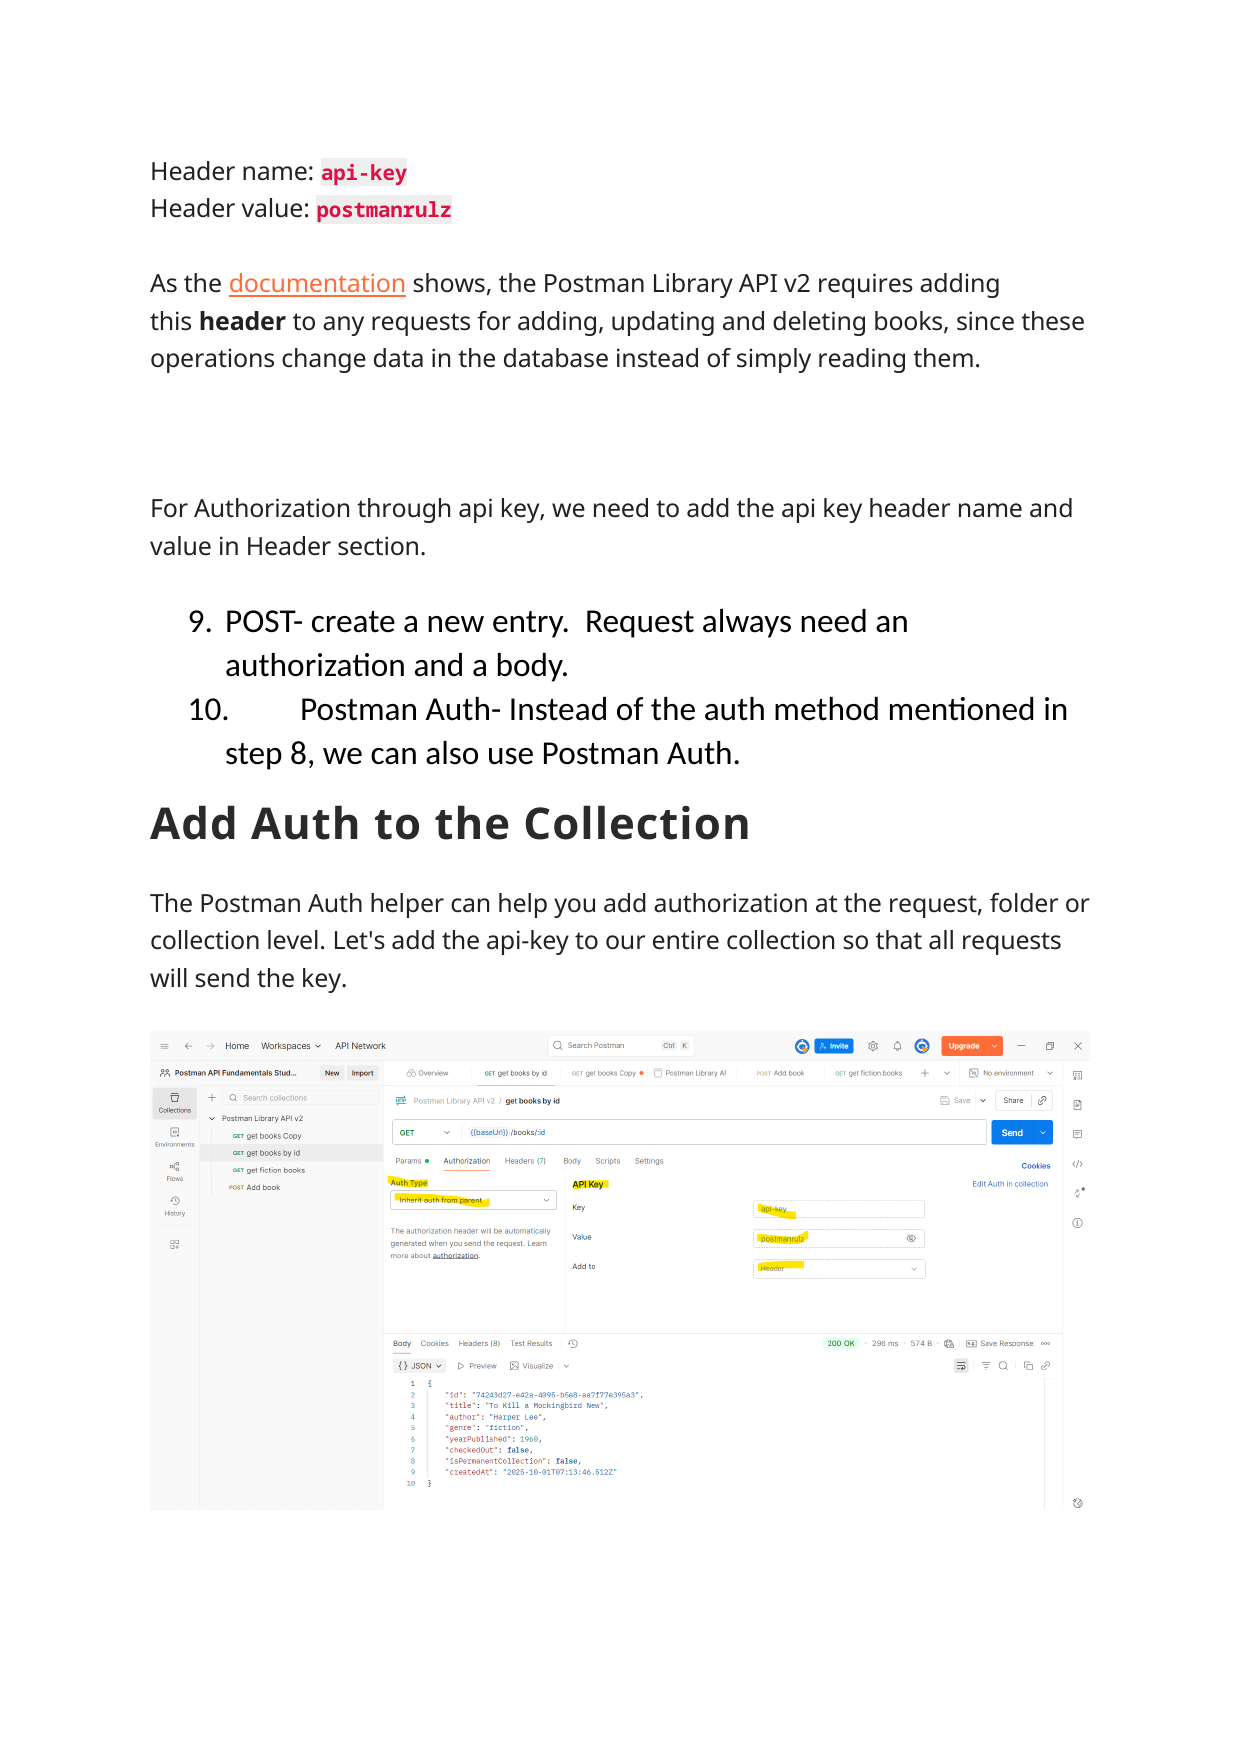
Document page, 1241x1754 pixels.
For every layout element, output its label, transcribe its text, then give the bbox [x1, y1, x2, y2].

list Postman Auth- Instead of the auth method mentioned in step 8, we can also use Postman Auth. [187, 688, 1090, 773]
picture [150, 1031, 1091, 1510]
text The Postman Auth helper can help you add authorization at the request, folder or collection level. Let's add the api-key to our entire collection so that all requests will send the key. [150, 882, 1090, 994]
subtitle Add Auth to the Collection [150, 792, 1090, 852]
text For Authorization through api key, we need to add the api key header name and value in Header section. [150, 487, 1090, 562]
text Header name: api-key Header value: postmanrulz As the documentation shows, the Postman Library API v2 requires adding this header to any requests for adding, updating and deleting books, since these operations change data in the database instead of simply reading them. [150, 150, 1090, 375]
list POST- create a new entry. Request always need an authorization and a body. [187, 600, 1090, 685]
